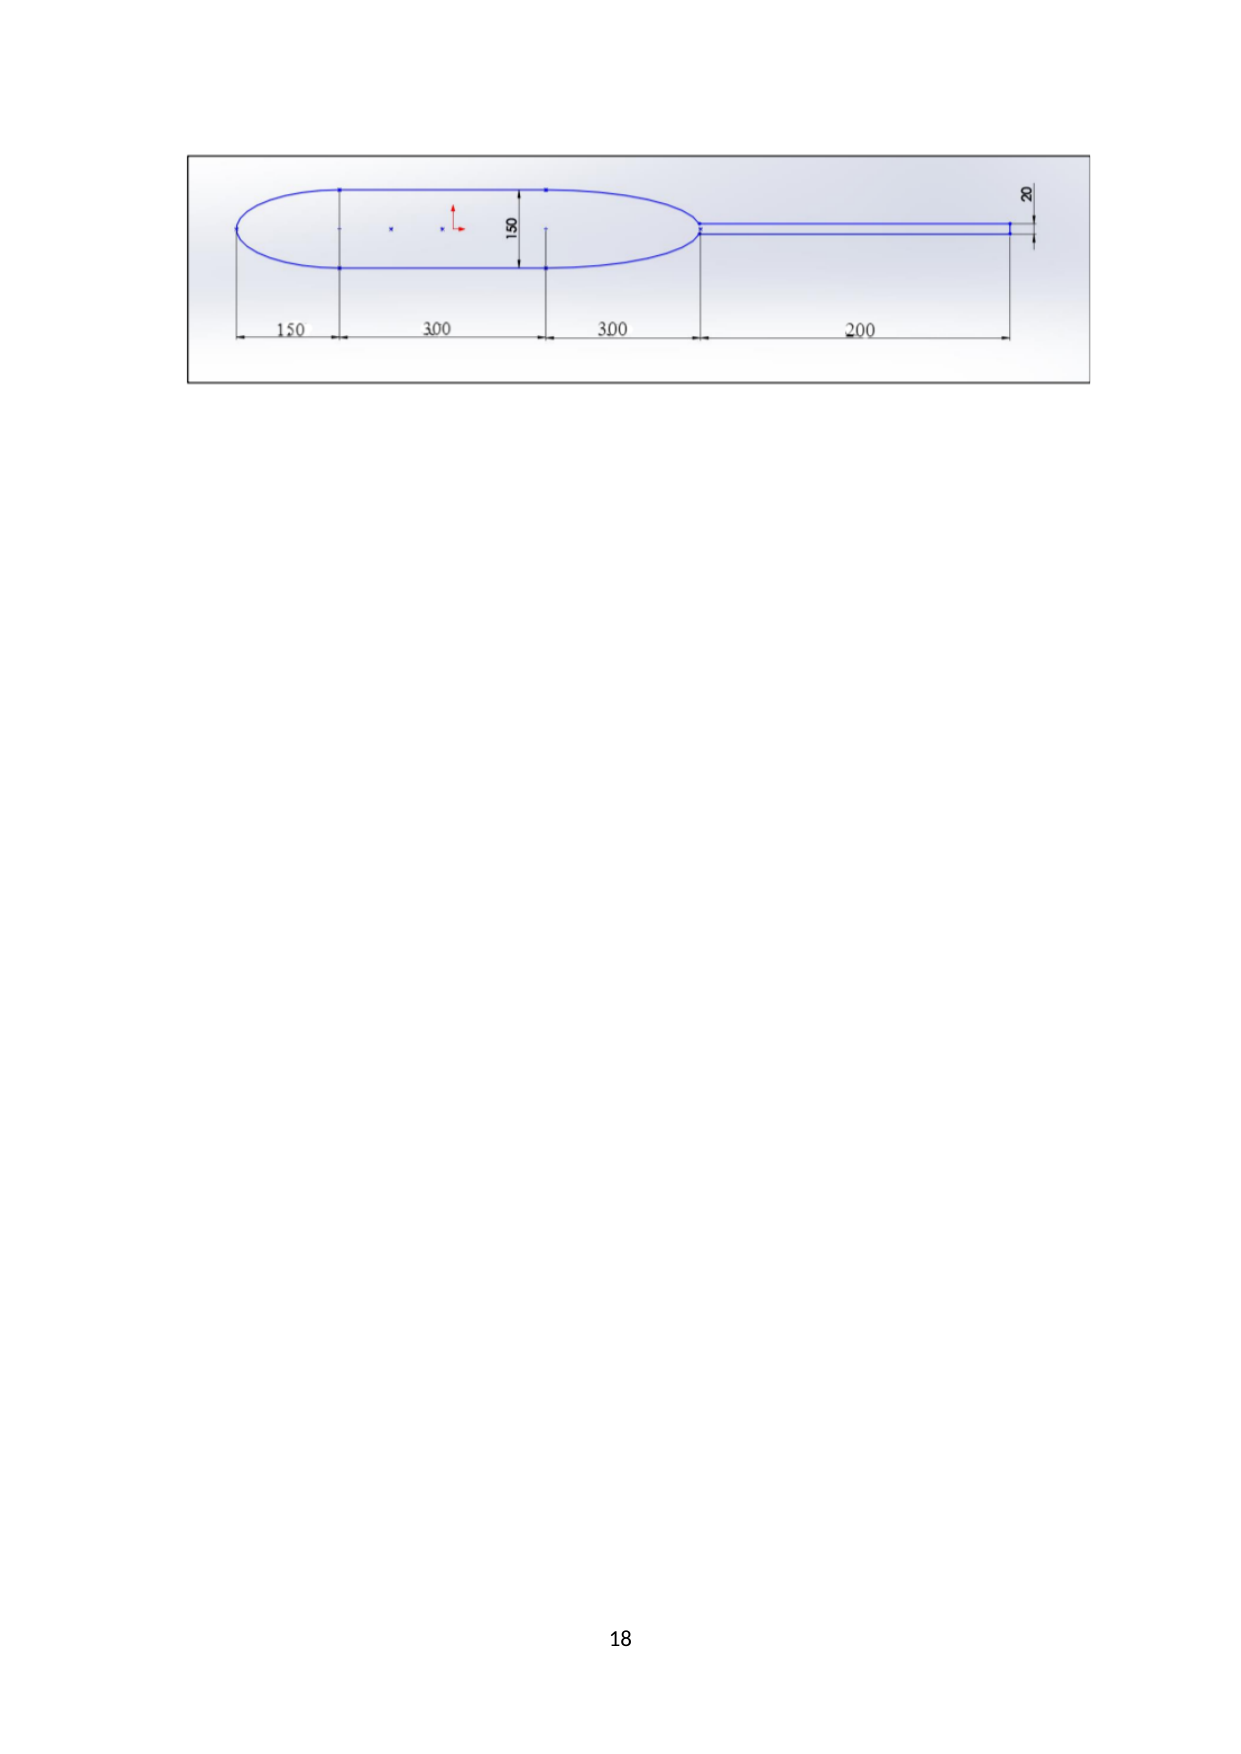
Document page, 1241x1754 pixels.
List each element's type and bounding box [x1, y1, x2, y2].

picture [150, 150, 1091, 387]
